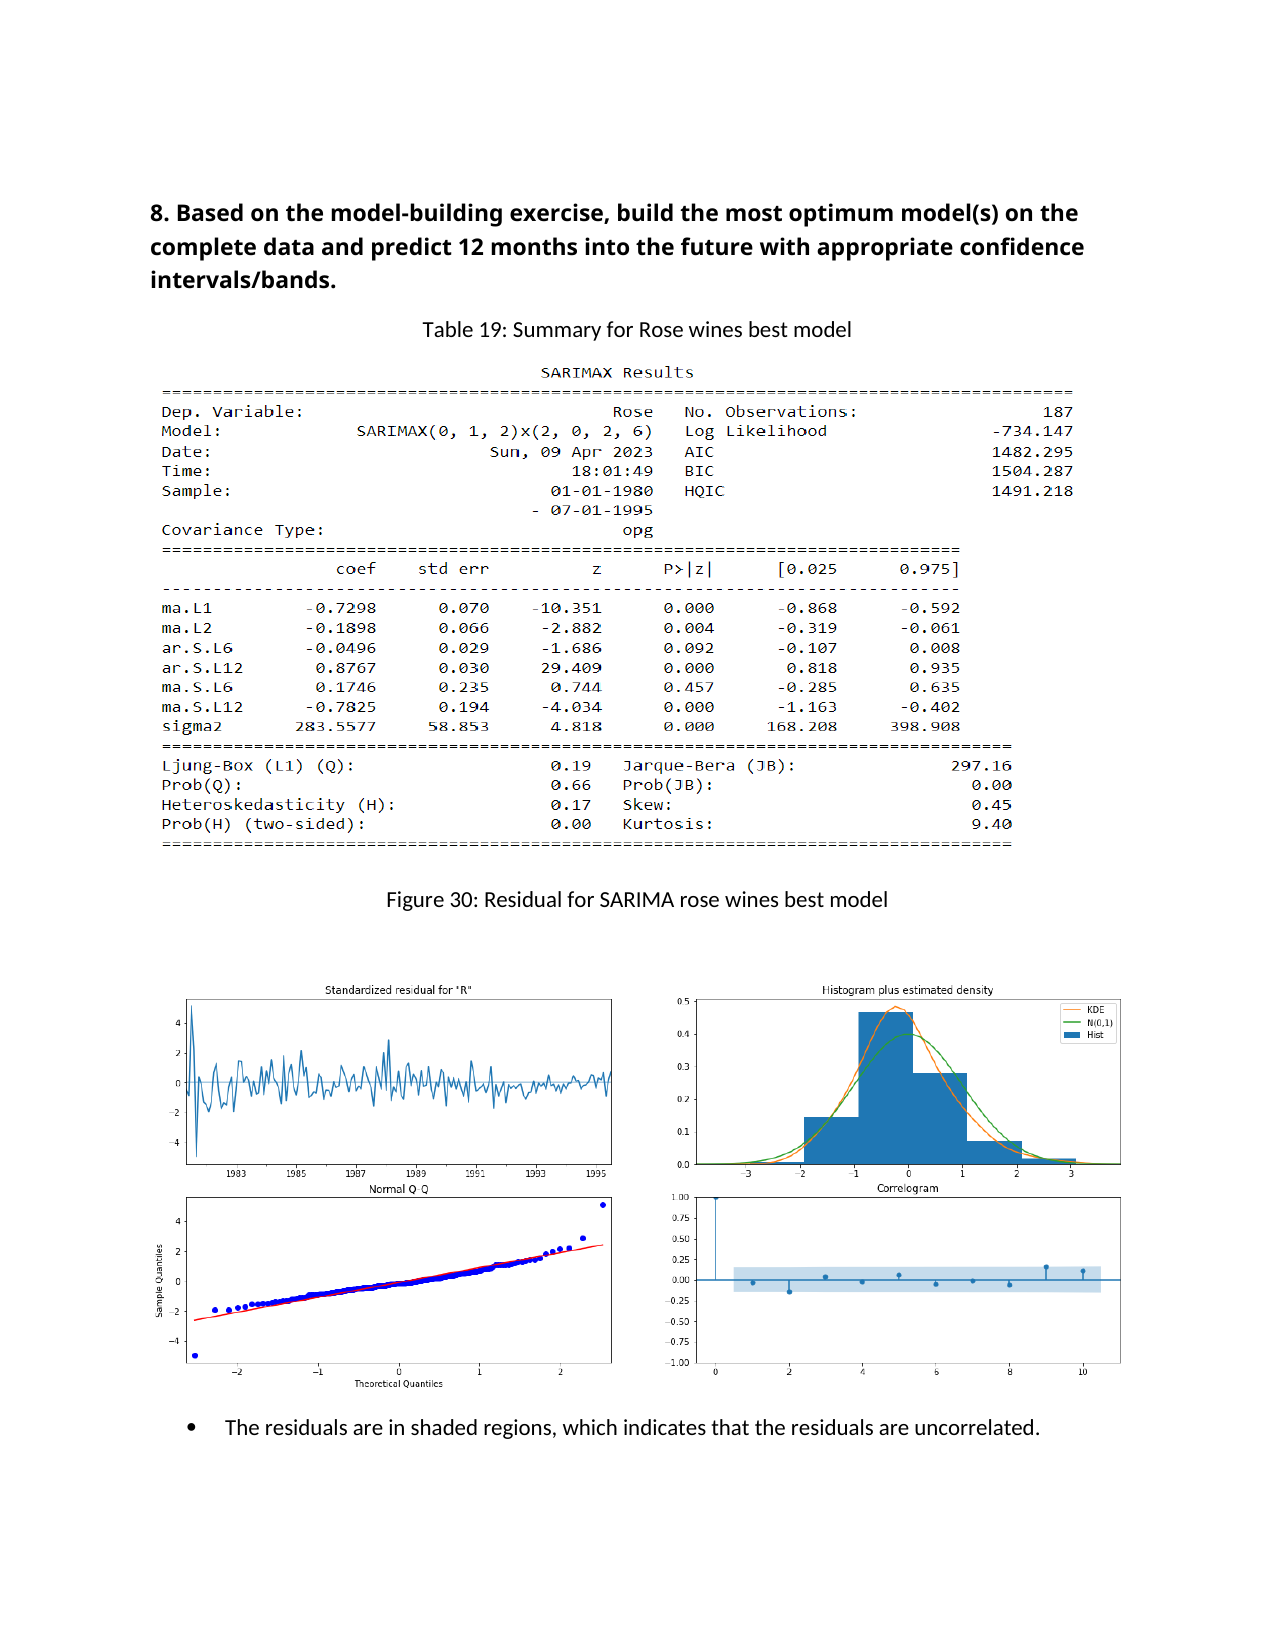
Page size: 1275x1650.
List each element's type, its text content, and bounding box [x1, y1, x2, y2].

text Table 19: Summary for Rose wines best model [150, 315, 1125, 343]
text Figure 30: Residual for SARIMA rose wines best model [150, 886, 1125, 913]
picture [150, 979, 1125, 1394]
list The residuals are in shaded regions, which indicates that the residuals are uncorrelated. [187, 1413, 1125, 1441]
text 8. Based on the model-building exercise, build the most optimum model(s) on the complete data and predict 12 months into the future with appropriate confidence intervals/bands. [150, 197, 1125, 296]
picture [150, 361, 1093, 867]
